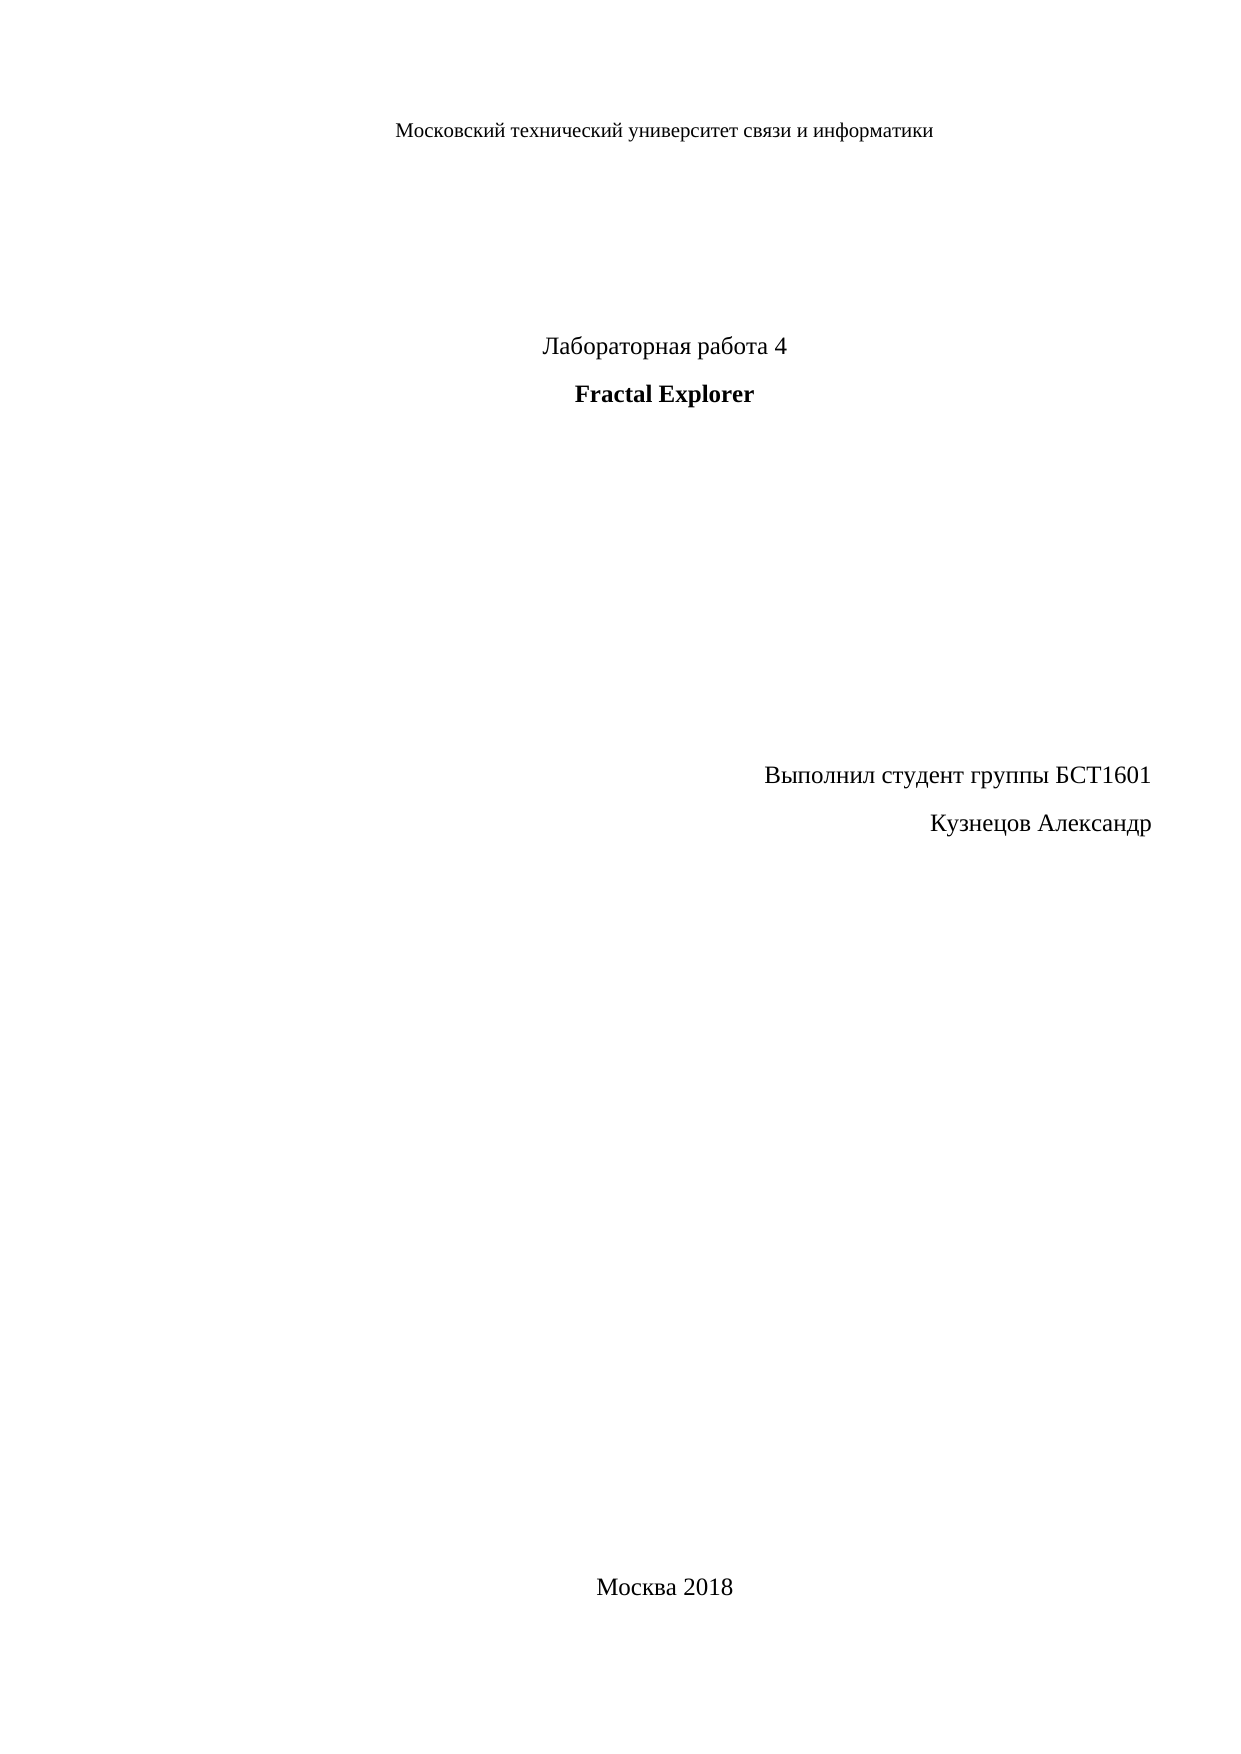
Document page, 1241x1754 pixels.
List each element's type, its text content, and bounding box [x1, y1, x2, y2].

text Кузнецов Александр [177, 808, 1152, 837]
text Москва 2018 [177, 1572, 1152, 1600]
text Fractal Explorer [177, 379, 1152, 408]
text Московский технический университет связи и информатики [177, 118, 1152, 142]
text Выполнил студент группы БСТ1601 [177, 761, 1152, 789]
text Лабораторная работа 4 [177, 331, 1152, 360]
